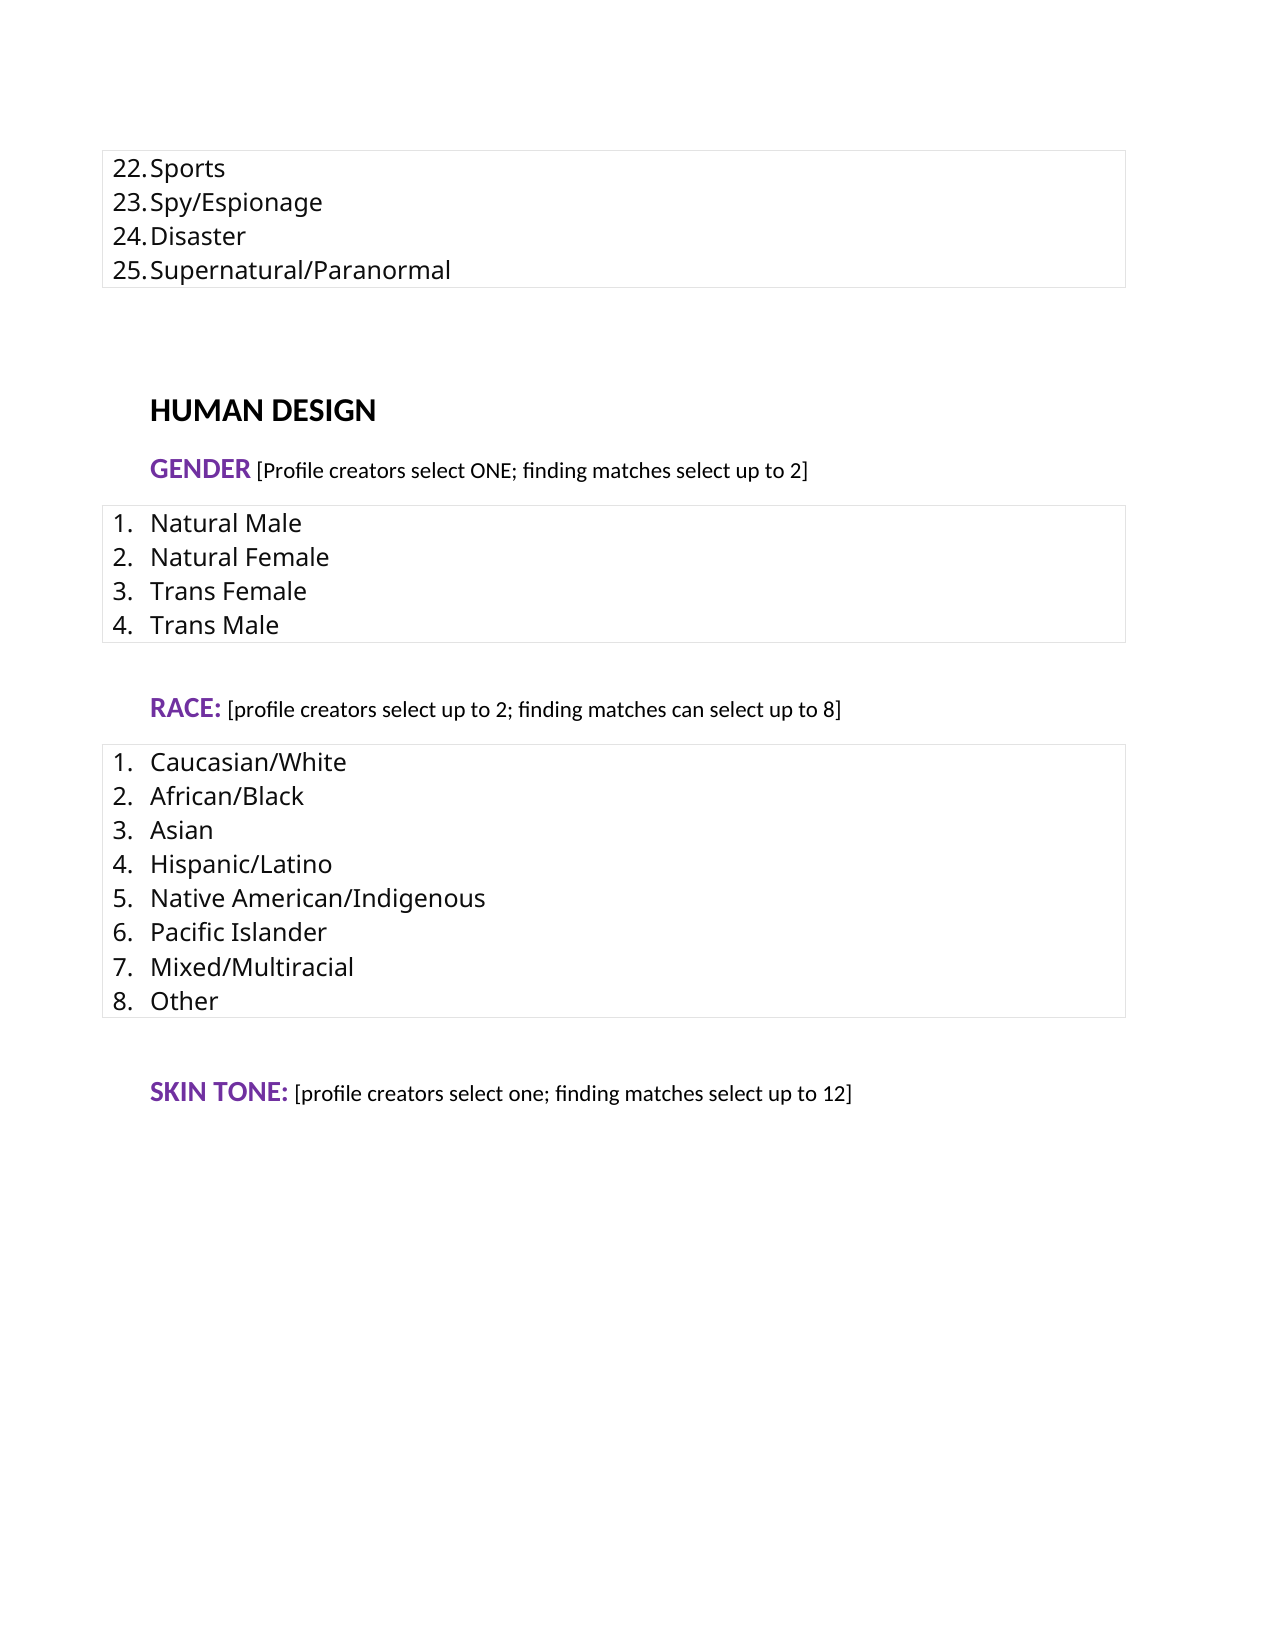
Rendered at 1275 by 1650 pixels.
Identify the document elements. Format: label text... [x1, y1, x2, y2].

list Asian [103, 812, 1125, 846]
list Trans Male [103, 607, 1125, 642]
text HUMAN DESIGN [150, 389, 1125, 430]
list African/Black [103, 778, 1125, 812]
list Mixed/Multiracial [103, 949, 1125, 983]
list Pacific Islander [103, 914, 1125, 949]
list Native American/Indigenous [103, 881, 1125, 914]
list Disaster [103, 218, 1125, 252]
list Supernatural/Paranormal [103, 252, 1125, 287]
text RACE: [profile creators select up to 2; finding matches can select up to 8] [150, 689, 1125, 725]
list Other [103, 983, 1125, 1017]
list Spy/Espionage [103, 184, 1125, 218]
text SKIN TONE: [profile creators select one; finding matches select up to 12] [150, 1073, 1125, 1108]
text GENDER [Profile creators select ONE; finding matches select up to 2] [150, 450, 1125, 486]
list Sports [103, 151, 1125, 184]
list Caucasian/White [103, 745, 1125, 778]
list Hispanic/Latino [103, 846, 1125, 881]
list Trans Female [103, 573, 1125, 607]
list Natural Female [103, 539, 1125, 573]
list Natural Male [103, 506, 1125, 539]
